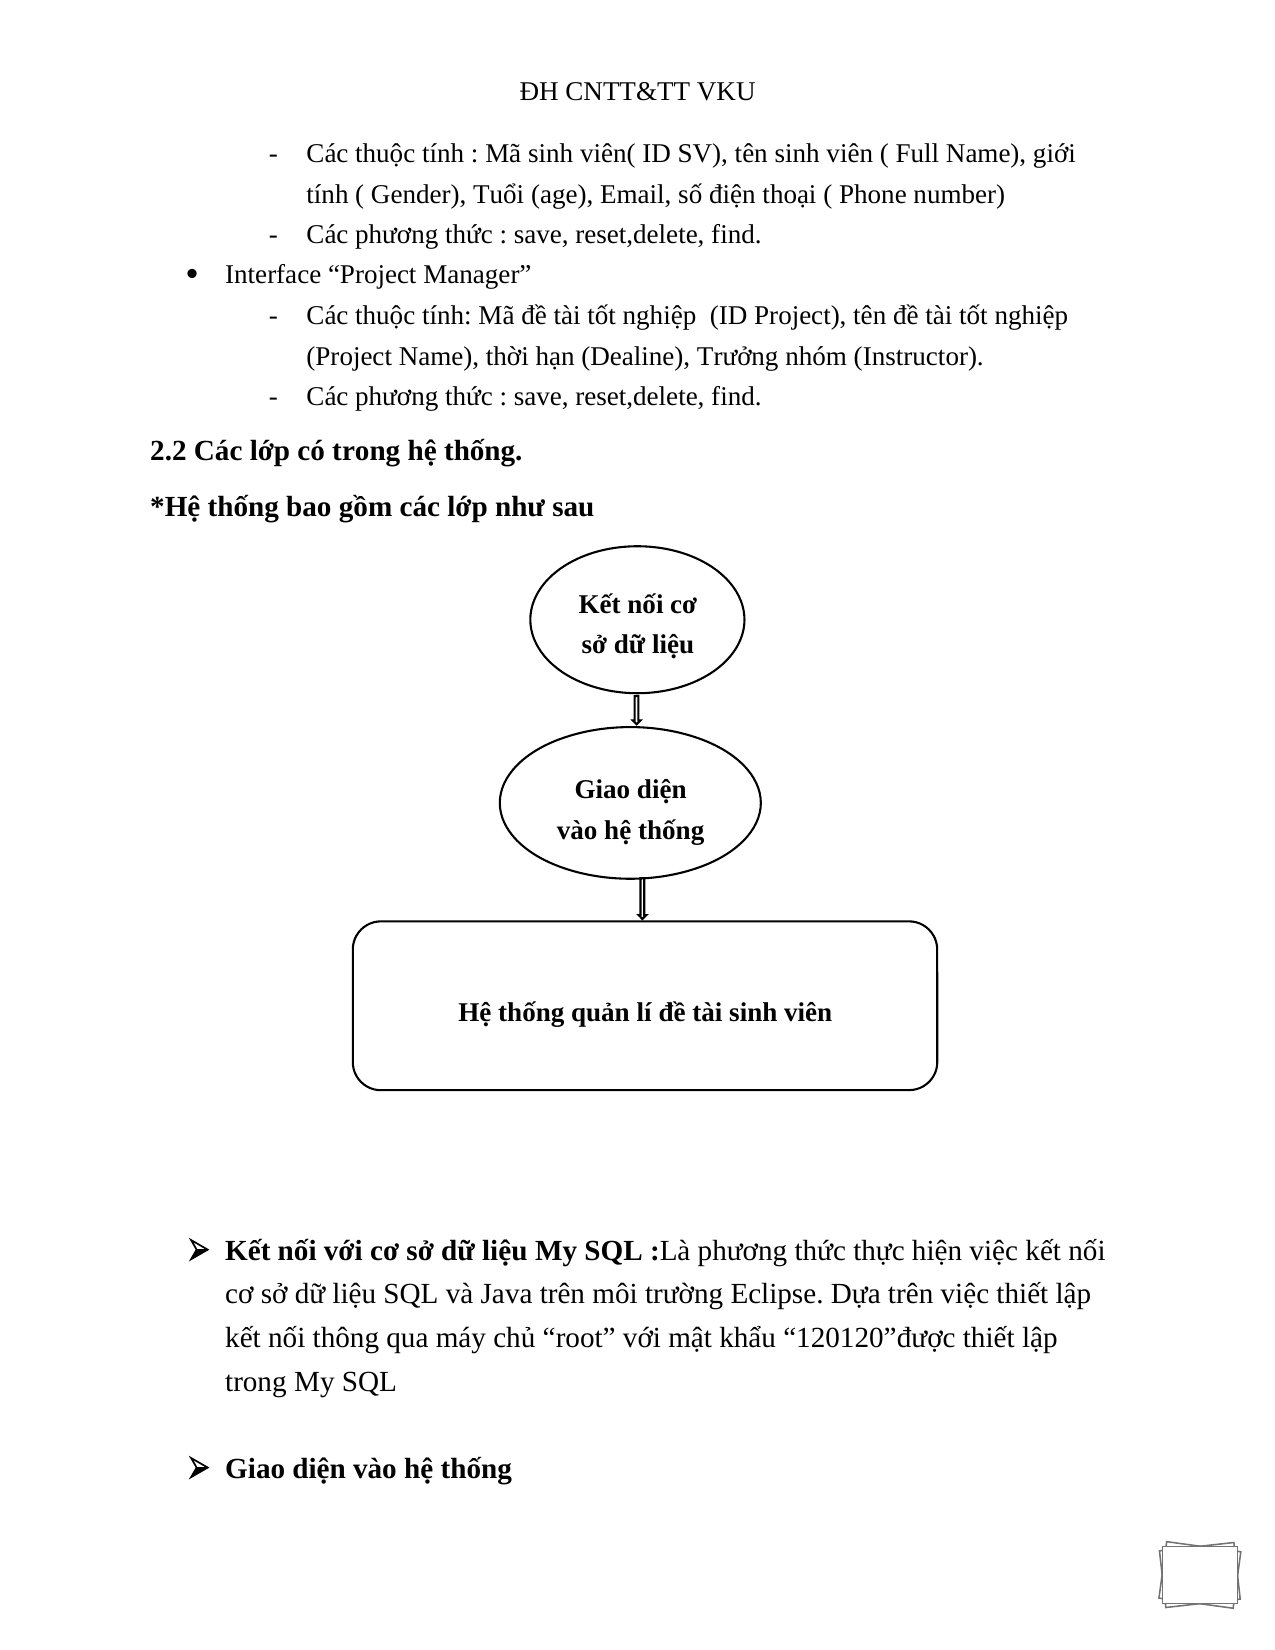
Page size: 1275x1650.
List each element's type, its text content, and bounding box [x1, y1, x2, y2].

list Giao diện vào hệ thống [187, 1451, 1125, 1484]
text *Hệ thống bao gồm các lớp như sau [150, 489, 1125, 522]
list Kết nối với cơ sở dữ liệu My SQL :Là phương thức thực hiện việc kết nối cơ sở dữ liệu SQL và Java trên môi trường Eclipse. Dựa trên việc thiết lập kết nối thông qua máy chủ “root” với mật khẩu “120120”được thiết lập trong My SQL [187, 1233, 1125, 1397]
list Các phương thức : save, reset,delete, find. [269, 380, 1125, 411]
list Các phương thức : save, reset,delete, find. [269, 218, 1125, 249]
list Các thuộc tính : Mã sinh viên( ID SV), tên sinh viên ( Full Name), giới tính ( Gender), Tuổi (age), Email, số điện thoại ( Phone number) [269, 137, 1125, 209]
list Interface “Project Manager” [187, 258, 1125, 290]
list Các thuộc tính: Mã đề tài tốt nghiệp (ID Project), tên đề tài tốt nghiệp (Project Name), thời hạn (Dealine), Trưởng nhóm (Instructor). [269, 299, 1125, 371]
subtitle 2.2 Các lớp có trong hệ thống. [150, 433, 1125, 466]
